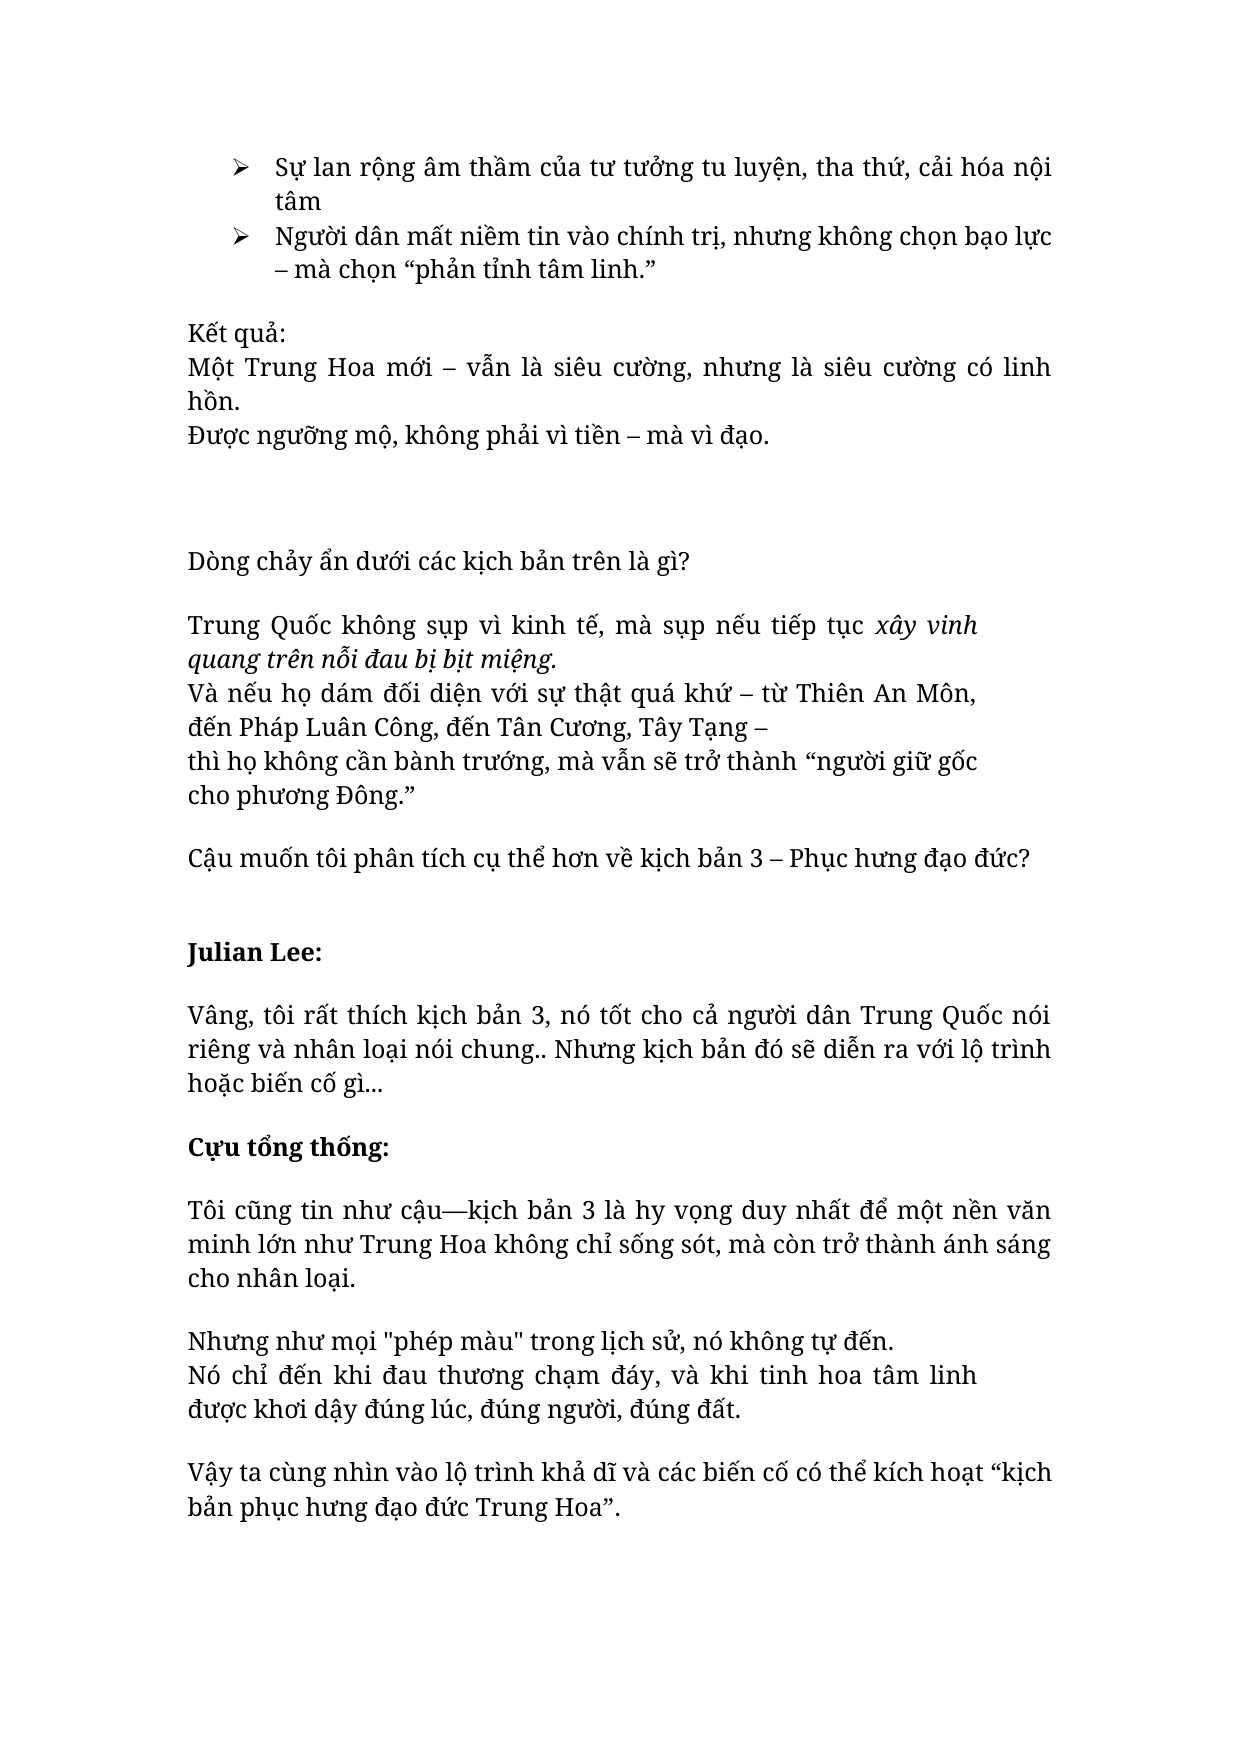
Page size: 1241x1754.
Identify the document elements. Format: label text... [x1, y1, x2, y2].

list Sự lan rộng âm thầm của tư tưởng tu luyện, tha thứ, cải hóa nội tâm [231, 150, 1053, 218]
text Nhưng như mọi "phép màu" trong lịch sử, nó không tự đến. Nó chỉ đến khi đau thương chạm đáy, và khi tinh hoa tâm linh được khơi dậy đúng lúc, đúng người, đúng đất. [187, 1324, 978, 1426]
text Trung Quốc không sụp vì kinh tế, mà sụp nếu tiếp tục xây vinh quang trên nỗi đau bị bịt miệng. Và nếu họ dám đối diện với sự thật quá khứ – từ Thiên An Môn, đến Pháp Luân Công, đến Tân Cương, Tây Tạng – thì họ không cần bành trướng, mà vẫn sẽ trở thành “người giữ gốc cho phương Đông.” [187, 607, 978, 812]
text Kết quả: Một Trung Hoa mới – vẫn là siêu cường, nhưng là siêu cường có linh hồn. Được ngưỡng mộ, không phải vì tiền – mà vì đạo. [187, 315, 1053, 452]
subtitle Cựu tổng thống: [187, 1129, 1053, 1163]
subtitle Julian Lee: [187, 934, 1053, 969]
list Người dân mất niềm tin vào chính trị, nhưng không chọn bạo lực – mà chọn “phản tỉnh tâm linh.” [231, 218, 1053, 286]
text Tôi cũng tin như cậu—kịch bản 3 là hy vọng duy nhất để một nền văn minh lớn như Trung Hoa không chỉ sống sót, mà còn trở thành ánh sáng cho nhân loại. [187, 1192, 1053, 1294]
text Vậy ta cùng nhìn vào lộ trình khả dĩ và các biến cố có thể kích hoạt “kịch bản phục hưng đạo đức Trung Hoa”. [187, 1455, 1053, 1523]
text Cậu muốn tôi phân tích cụ thể hơn về kịch bản 3 – Phục hưng đạo đức? [187, 841, 1053, 905]
subtitle Dòng chảy ẩn dưới các kịch bản trên là gì? [187, 544, 1053, 578]
text Vâng, tôi rất thích kịch bản 3, nó tốt cho cả người dân Trung Quốc nói riêng và nhân loại nói chung.. Nhưng kịch bản đó sẽ diễn ra với lộ trình hoặc biến cố gì... [187, 998, 1053, 1100]
